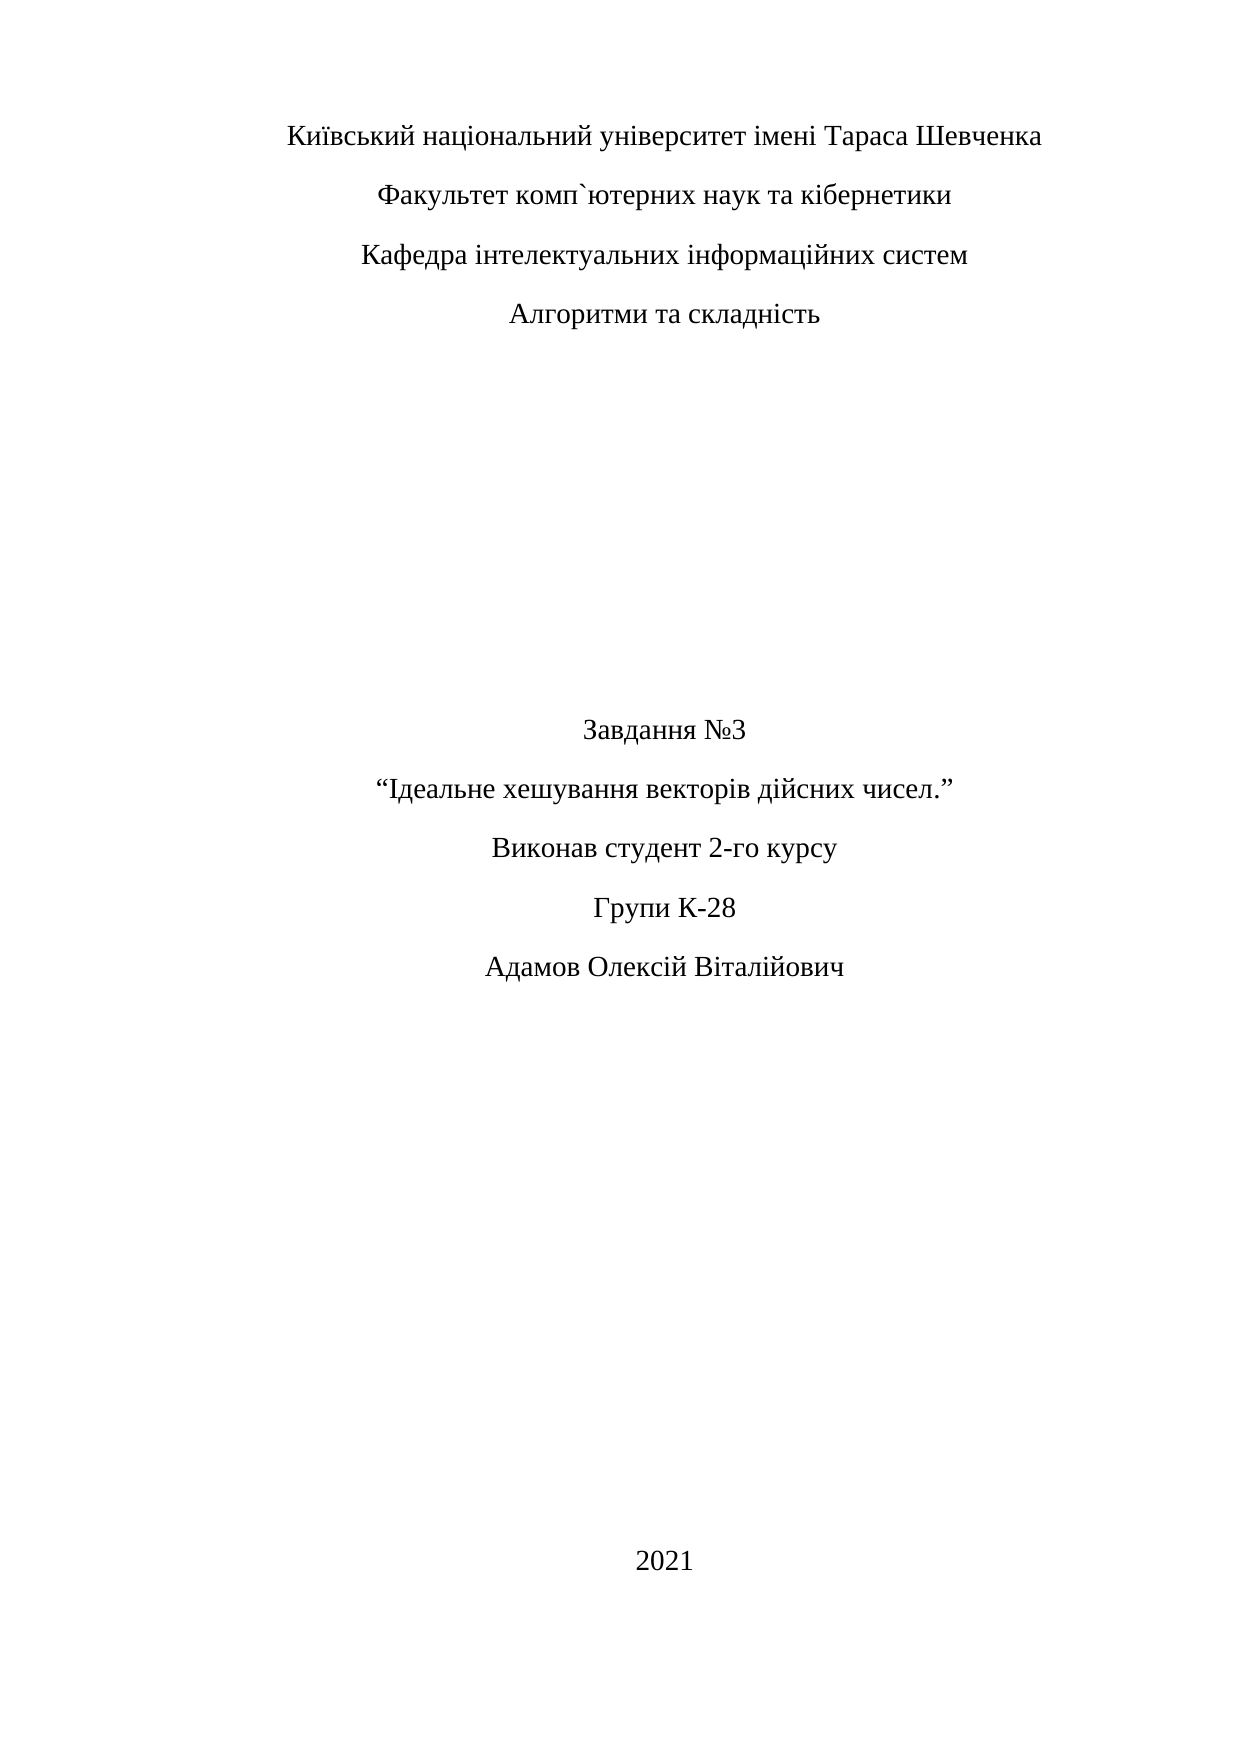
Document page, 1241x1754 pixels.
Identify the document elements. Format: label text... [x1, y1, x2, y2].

text “Ідеальне хешування векторів дійсних чисел.” [177, 771, 1152, 805]
text Виконав студент 2-го курсу [177, 831, 1152, 864]
text Київський національний університет імені Тараса Шевченка [177, 118, 1152, 152]
text 2021 [177, 1543, 1152, 1577]
text Групи К-28 [177, 890, 1152, 923]
text Адамов Олексій Віталійович [177, 949, 1152, 983]
text Алгоритми та складність [177, 296, 1152, 330]
text Кафедра інтелектуальних інформаційних систем [177, 237, 1152, 270]
text Завдання №3 [177, 712, 1152, 745]
text Факультет комп`ютерних наук та кібернетики [177, 177, 1152, 211]
